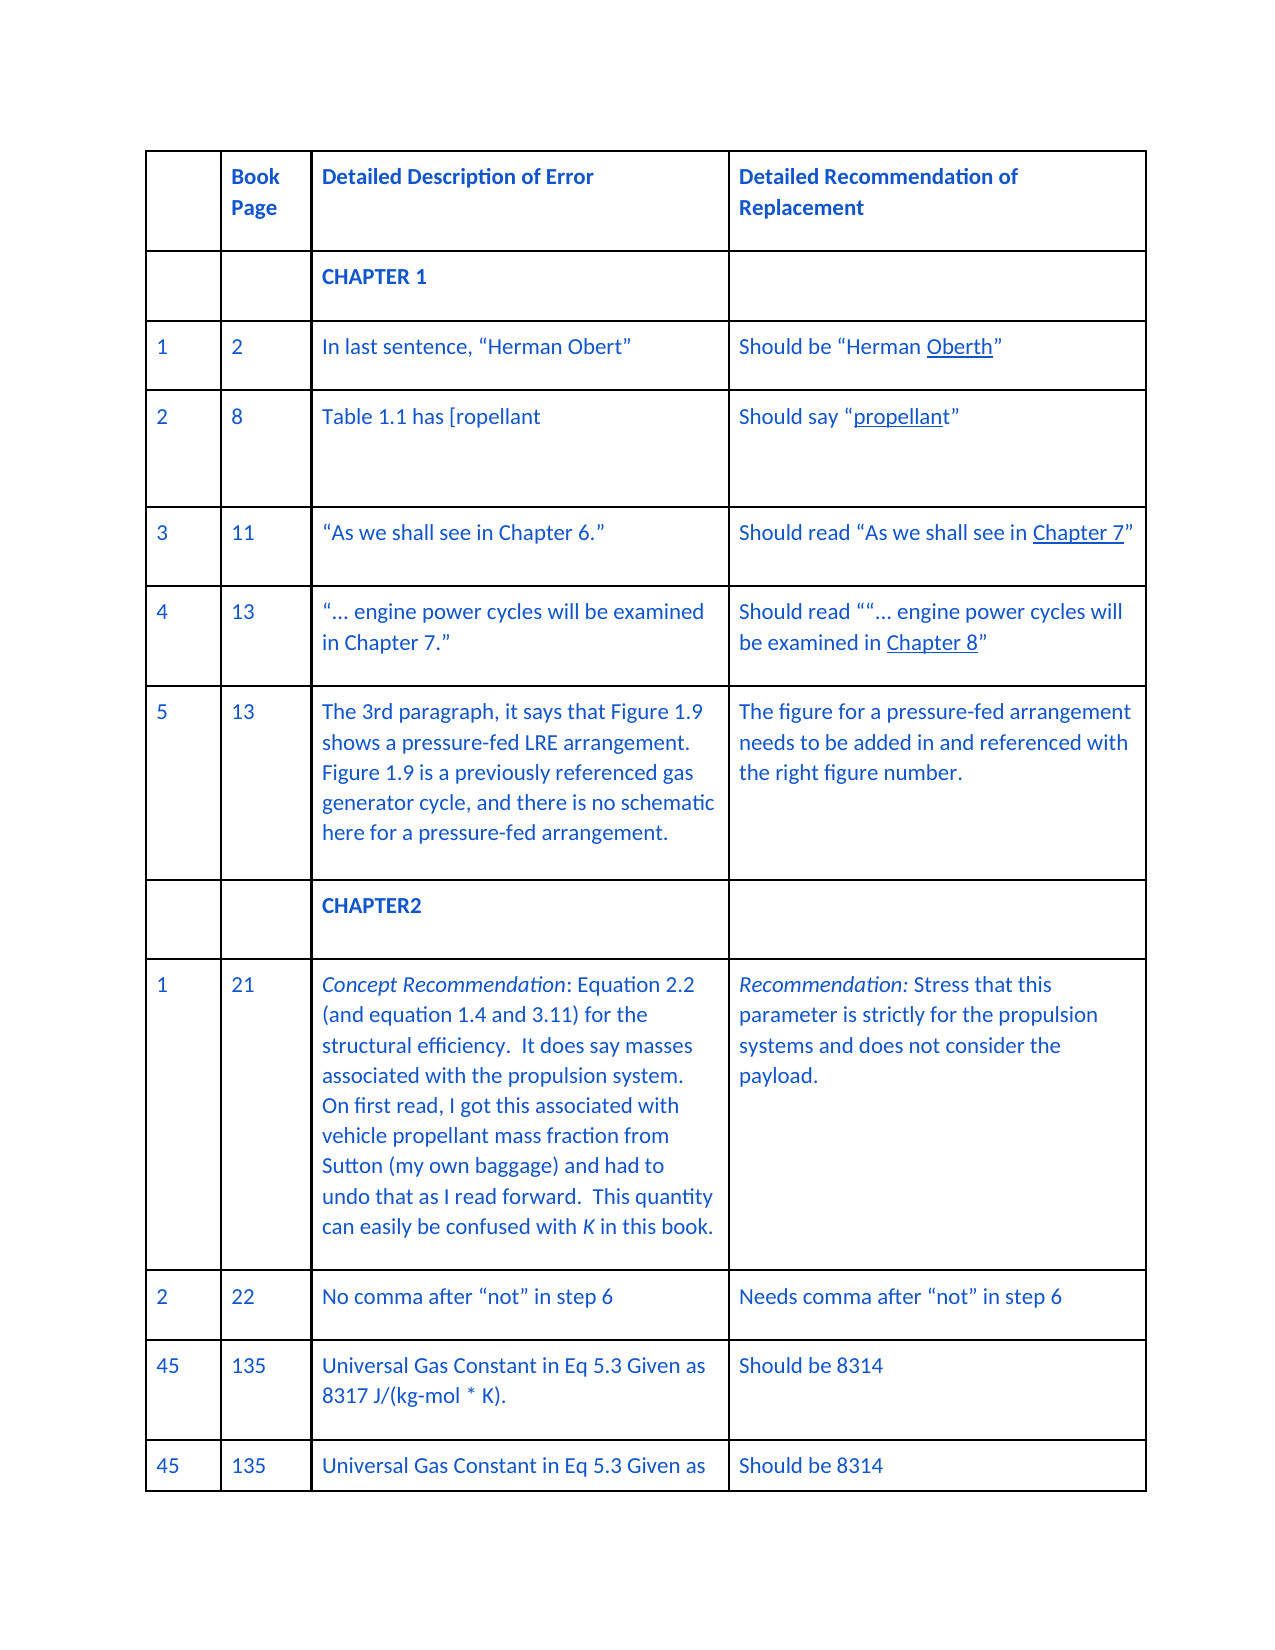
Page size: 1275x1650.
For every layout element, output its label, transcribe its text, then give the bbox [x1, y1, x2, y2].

table_cell 13 [222, 687, 310, 879]
table_cell 1 [147, 960, 220, 1269]
table_cell 21 [222, 960, 310, 1269]
table_cell No comma after “not” in step 6 [313, 1271, 728, 1339]
table_cell [730, 252, 1145, 319]
table_cell “As we shall see in Chapter 6.” [313, 508, 728, 585]
table_cell 8 [222, 391, 310, 506]
table_cell In last sentence, “Herman Obert” [313, 322, 728, 389]
table_cell Universal Gas Constant in Eq 5.3 Given as 8317 J/(kg-mol * K). [313, 1341, 728, 1439]
table_cell Should be “Herman Oberth” [730, 322, 1145, 389]
table_cell 1 [147, 322, 220, 389]
table_cell 13 [222, 587, 310, 685]
table_cell 5 [147, 687, 220, 879]
table_cell 2 [147, 1271, 220, 1339]
table_cell Should be 8314 [730, 1341, 1145, 1439]
table_cell Should be 8314 [730, 1441, 1145, 1490]
table_cell [222, 252, 310, 319]
table_cell 2 [147, 391, 220, 506]
table_cell 45 [147, 1341, 220, 1439]
table_cell 3 [147, 508, 220, 585]
table_cell 2 [222, 322, 310, 389]
table_cell 45 [147, 1441, 220, 1490]
table_cell Should read ““... engine power cycles will be examined in Chapter 8” [730, 587, 1145, 685]
table_cell [147, 252, 220, 319]
table_cell The figure for a pressure-fed arrangement needs to be added in and referenced with the right figure number. [730, 687, 1145, 879]
table_cell 135 [222, 1441, 310, 1490]
table_cell [222, 881, 310, 958]
table_cell Table 1.1 has [ropellant [313, 391, 728, 506]
table_cell 22 [222, 1271, 310, 1339]
table_cell 135 [222, 1341, 310, 1439]
table_cell 11 [222, 508, 310, 585]
table_header Detailed Recommendation of Replacement [730, 152, 1145, 250]
table_cell “... engine power cycles will be examined in Chapter 7.” [313, 587, 728, 685]
table_cell Concept Recommendation: Equation 2.2 (and equation 1.4 and 3.11) for the structural efficiency. It does say masses associated with the propulsion system. On first read, I got this associated with vehicle propellant mass fraction from Sutton (my own baggage) and had to undo that as I read forward. This quantity can easily be confused with K in this book. [313, 960, 728, 1269]
table_cell The 3rd paragraph, it says that Figure 1.9 shows a pressure-fed LRE arrangement. Figure 1.9 is a previously referenced gas generator cycle, and there is no schematic here for a pressure-fed arrangement. [313, 687, 728, 879]
table_cell [730, 881, 1145, 958]
table_cell Universal Gas Constant in Eq 5.3 Given as 8317 J/(kg-mol * K). [313, 1441, 728, 1490]
table_header [147, 152, 220, 250]
table_cell CHAPTER 1 [313, 252, 728, 319]
table_cell [147, 881, 220, 958]
table_cell Recommendation: Stress that this parameter is strictly for the propulsion systems and does not consider the payload. [730, 960, 1145, 1269]
table_header Book Page [222, 152, 310, 250]
table_cell CHAPTER2 [313, 881, 728, 958]
table_cell Should say “propellant” [730, 391, 1145, 506]
table_header Detailed Description of Error [313, 152, 728, 250]
table_cell Needs comma after “not” in step 6 [730, 1271, 1145, 1339]
table_cell Should read “As we shall see in Chapter 7” [730, 508, 1145, 585]
table_cell 4 [147, 587, 220, 685]
